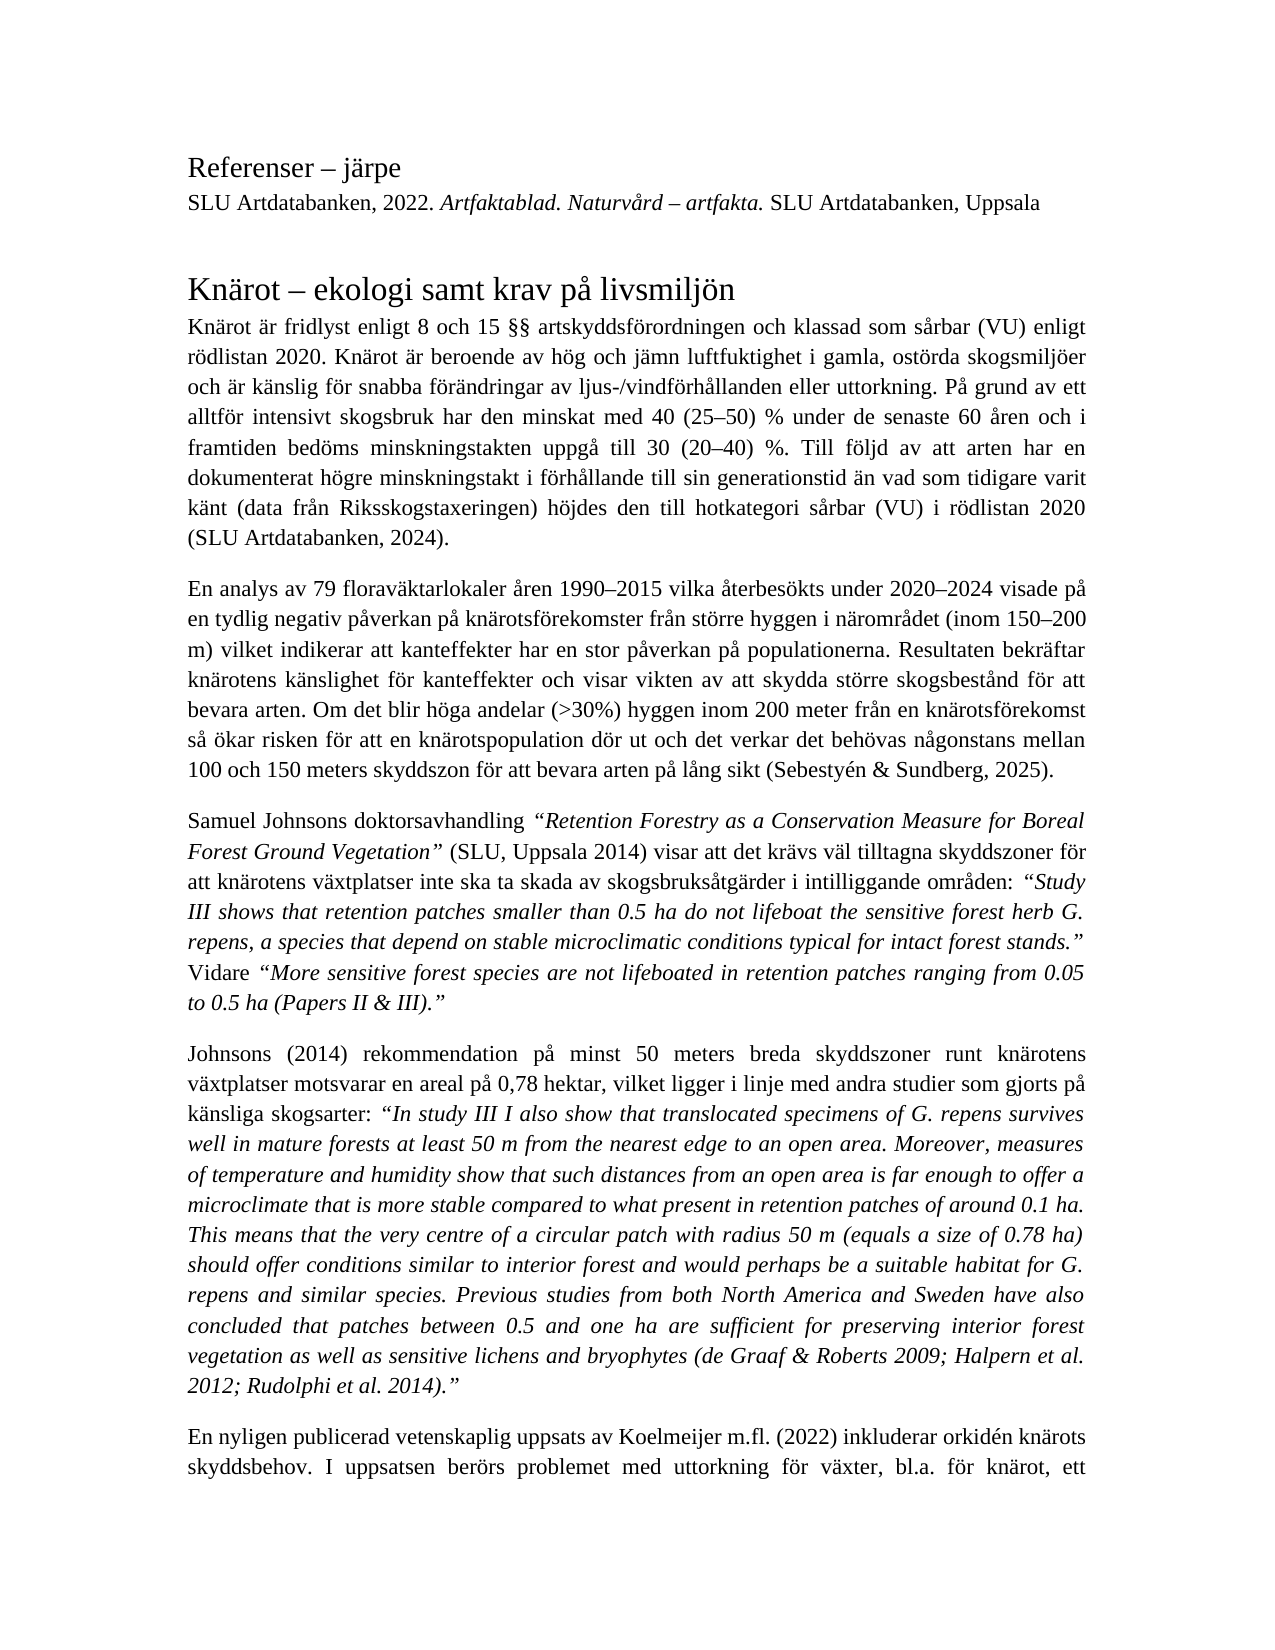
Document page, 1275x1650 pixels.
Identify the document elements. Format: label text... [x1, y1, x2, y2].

text En analys av 79 floraväktarlokaler åren 1990–2015 vilka återbesökts under 2020–2024 visade på en tydlig negativ påverkan på knärotsförekomster från större hyggen i närområdet (inom 150–200 m) vilket indikerar att kanteffekter har en stor påverkan på populationerna. Resultaten bekräftar knärotens känslighet för kanteffekter och visar vikten av att skydda större skogsbestånd för att bevara arten. Om det blir höga andelar (>30%) hyggen inom 200 meter från en knärotsförekomst så ökar risken för att en knärotspopulation dör ut och det verkar det behövas någonstans mellan 100 och 150 meters skyddszon för att bevara arten på lång sikt (Sebestyén & Sundberg, 2025). [187, 575, 1087, 783]
text SLU Artdatabanken, 2022. Artfaktablad. Naturvård – artfakta. SLU Artdatabanken, Uppsala [187, 188, 1087, 215]
subtitle Referenser – järpe [187, 150, 1087, 183]
text Johnsons (2014) rekommendation på minst 50 meters breda skyddszoner runt knärotens växtplatser motsvarar en areal på 0,78 hektar, vilket ligger i linje med andra studier som gjorts på känsliga skogsarter: “In study III I also show that translocated specimens of G. repens survives well in mature forests at least 50 m from the nearest edge to an open area. Moreover, measures of temperature and humidity show that such distances from an open area is far enough to offer a microclimate that is more stable compared to what present in retention patches of around 0.1 ha. This means that the very centre of a circular patch with radius 50 m (equals a size of 0.78 ha) should offer conditions similar to interior forest and would perhaps be a suitable habitat for G. repens and similar species. Previous studies from both North America and Sweden have also concluded that patches between 0.5 and one ha are sufficient for preserving interior forest vegetation as well as sensitive lichens and bryophytes (de Graaf & Roberts 2009; Halpern et al. 2012; Rudolphi et al. 2014).” [187, 1040, 1087, 1398]
subtitle Knärot – ekologi samt krav på livsmiljön [187, 269, 1087, 307]
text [187, 1423, 1087, 1480]
text Samuel Johnsons doktorsavhandling “Retention Forestry as a Conservation Measure for Boreal Forest Ground Vegetation” (SLU, Uppsala 2014) visar att det krävs väl tilltagna skyddszoner för att knärotens växtplatser inte ska ta skada av skogsbruksåtgärder i intilliggande områden: “Study III shows that retention patches smaller than 0.5 ha do not lifeboat the sensitive forest herb G. repens, a species that depend on stable microclimatic conditions typical for intact forest stands.” Vidare “More sensitive forest species are not lifeboated in retention patches ranging from 0.05 to 0.5 ha (Papers II & III).” [187, 808, 1087, 1015]
text Knärot är fridlyst enligt 8 och 15 §§ artskyddsförordningen och klassad som sårbar (VU) enligt rödlistan 2020. Knärot är beroende av hög och jämn luftfuktighet i gamla, ostörda skogsmiljöer och är känslig för snabba förändringar av ljus-/vindförhållanden eller uttorkning. På grund av ett alltför intensivt skogsbruk har den minskat med 40 (25–50) % under de senaste 60 åren och i framtiden bedöms minskningstakten uppgå till 30 (20–40) %. Till följd av att arten har en dokumenterat högre minskningstakt i förhållande till sin generationstid än vad som tidigare varit känt (data från Riksskogstaxeringen) höjdes den till hotkategori sårbar (VU) i rödlistan 2020 (SLU Artdatabanken, 2024). [187, 313, 1087, 551]
